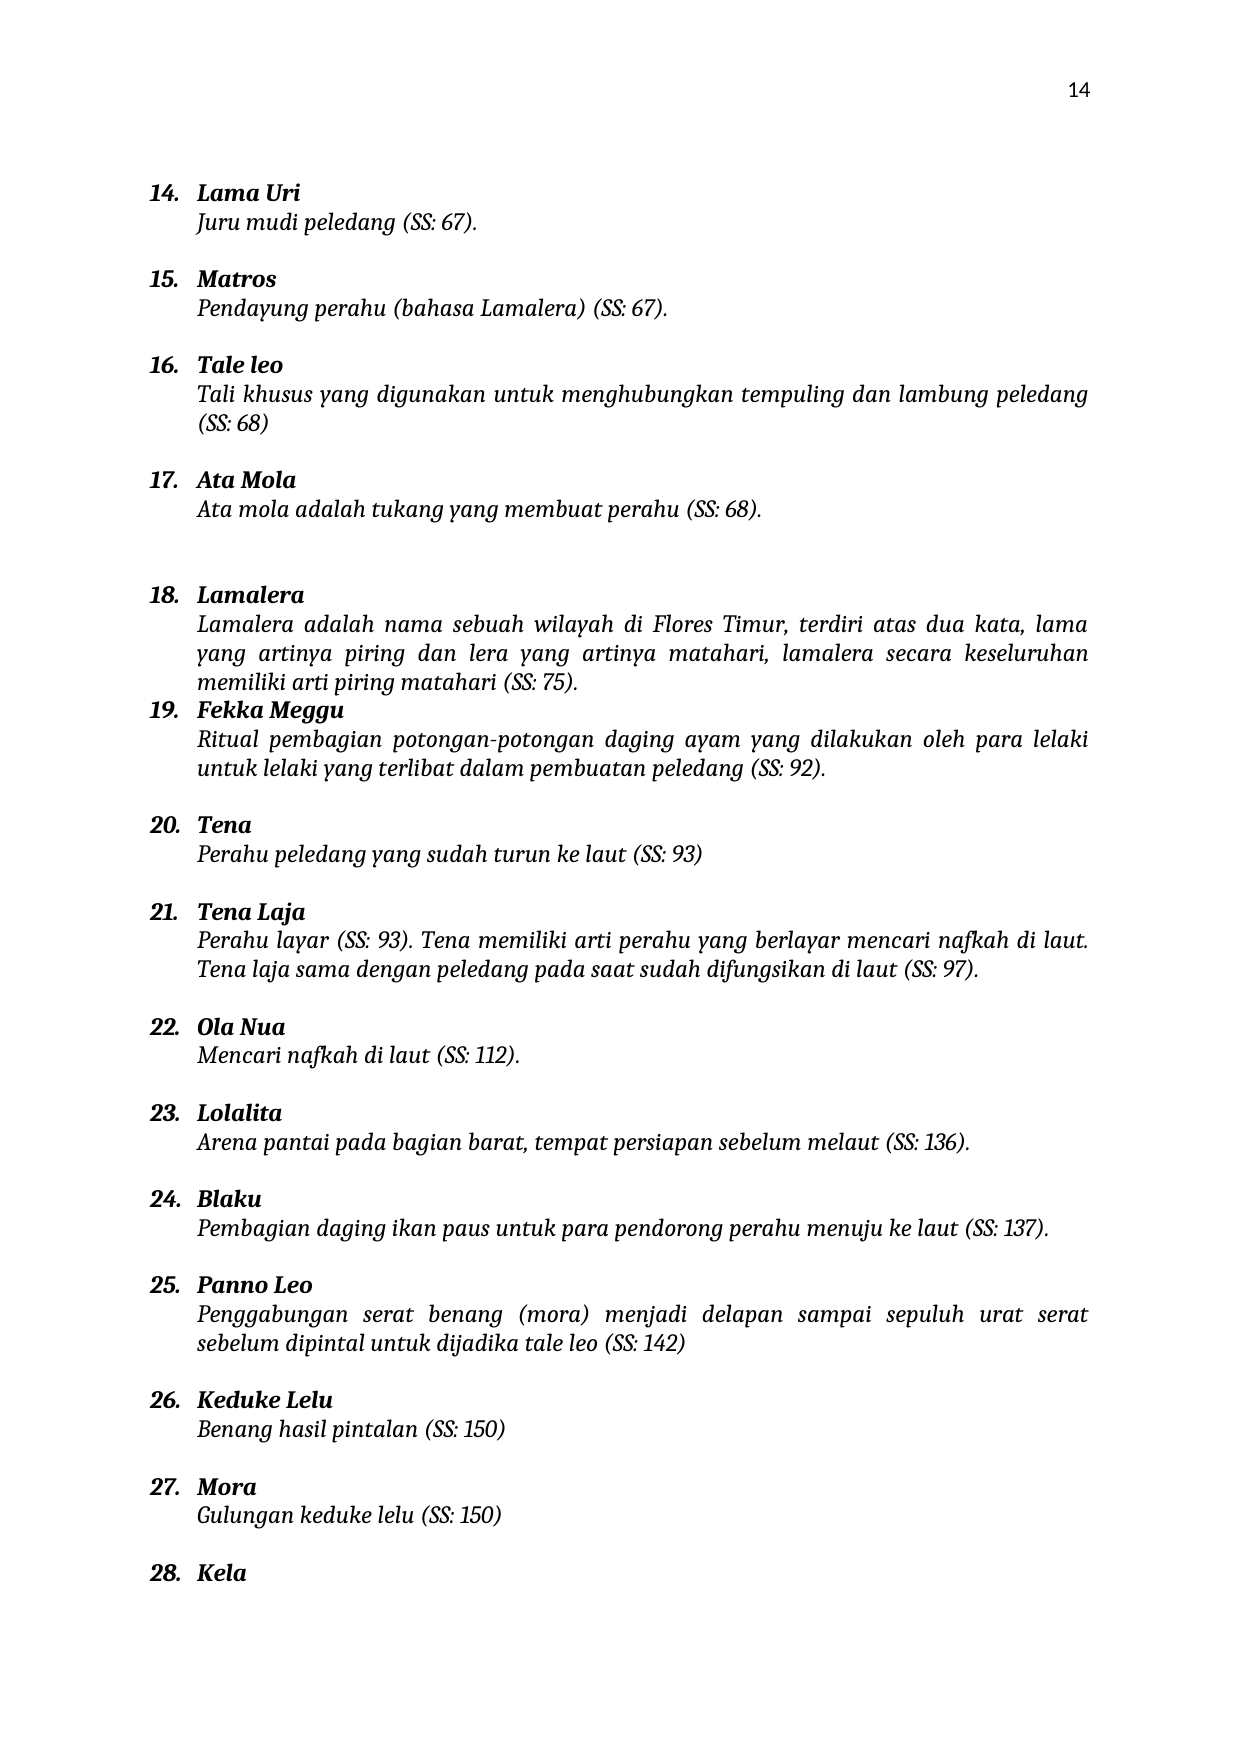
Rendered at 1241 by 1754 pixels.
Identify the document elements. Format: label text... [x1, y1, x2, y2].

list Matros [150, 265, 1090, 294]
list Arena pantai pada bagian barat, tempat persiapan sebelum melaut (SS: 136). [197, 1127, 1090, 1156]
list Ritual pembagian potongan-potongan daging ayam yang dilakukan oleh para lelaki untuk lelaki yang terlibat dalam pembuatan peledang (SS: 92). [150, 725, 1090, 782]
list Tali khusus yang digunakan untuk menghubungkan tempuling dan lambung peledang (SS: 68) [150, 380, 1090, 437]
list Blaku [150, 1185, 1090, 1214]
list Lamalera [150, 581, 1090, 610]
list Lamalera adalah nama sebuah wilayah di Flores Timur, terdiri atas dua kata, lama yang artinya piring dan lera yang artinya matahari, lamalera secara keseluruhan memiliki arti piring matahari (SS: 75). [150, 610, 1090, 696]
list Pembagian daging ikan paus untuk para pendorong perahu menuju ke laut (SS: 137). [150, 1214, 1090, 1242]
list Ata Mola [150, 466, 1090, 495]
list Gulungan keduke lelu (SS: 150) [197, 1501, 1090, 1530]
list Ata mola adalah tukang yang membuat perahu (SS: 68). [150, 495, 1090, 524]
list Juru mudi peledang (SS: 67). [150, 207, 1090, 236]
list Mora [150, 1472, 1090, 1501]
list Tena Laja [150, 897, 1090, 926]
list Tale leo [150, 351, 1090, 380]
list Keduke Lelu [150, 1386, 1090, 1415]
list Kela [150, 1559, 1090, 1587]
list Panno Leo [150, 1271, 1090, 1300]
list Penggabungan serat benang (mora) menjadi delapan sampai sepuluh urat serat sebelum dipintal untuk dijadika tale leo (SS: 142) [197, 1300, 1090, 1357]
list Lolalita [150, 1099, 1090, 1127]
list Benang hasil pintalan (SS: 150) [150, 1415, 1090, 1444]
list Pendayung perahu (bahasa Lamalera) (SS: 67). [150, 294, 1090, 322]
list Lama Uri [150, 179, 1090, 207]
list Perahu layar (SS: 93). Tena memiliki arti perahu yang berlayar mencari nafkah di laut. Tena laja sama dengan peledang pada saat sudah difungsikan di laut (SS: 97). [150, 926, 1090, 984]
list Tena [150, 811, 1090, 840]
list Fekka Meggu [150, 696, 1090, 725]
list Perahu peledang yang sudah turun ke laut (SS: 93) [150, 840, 1090, 869]
list Mencari nafkah di laut (SS: 112). [150, 1041, 1090, 1070]
list Ola Nua [150, 1012, 1090, 1041]
